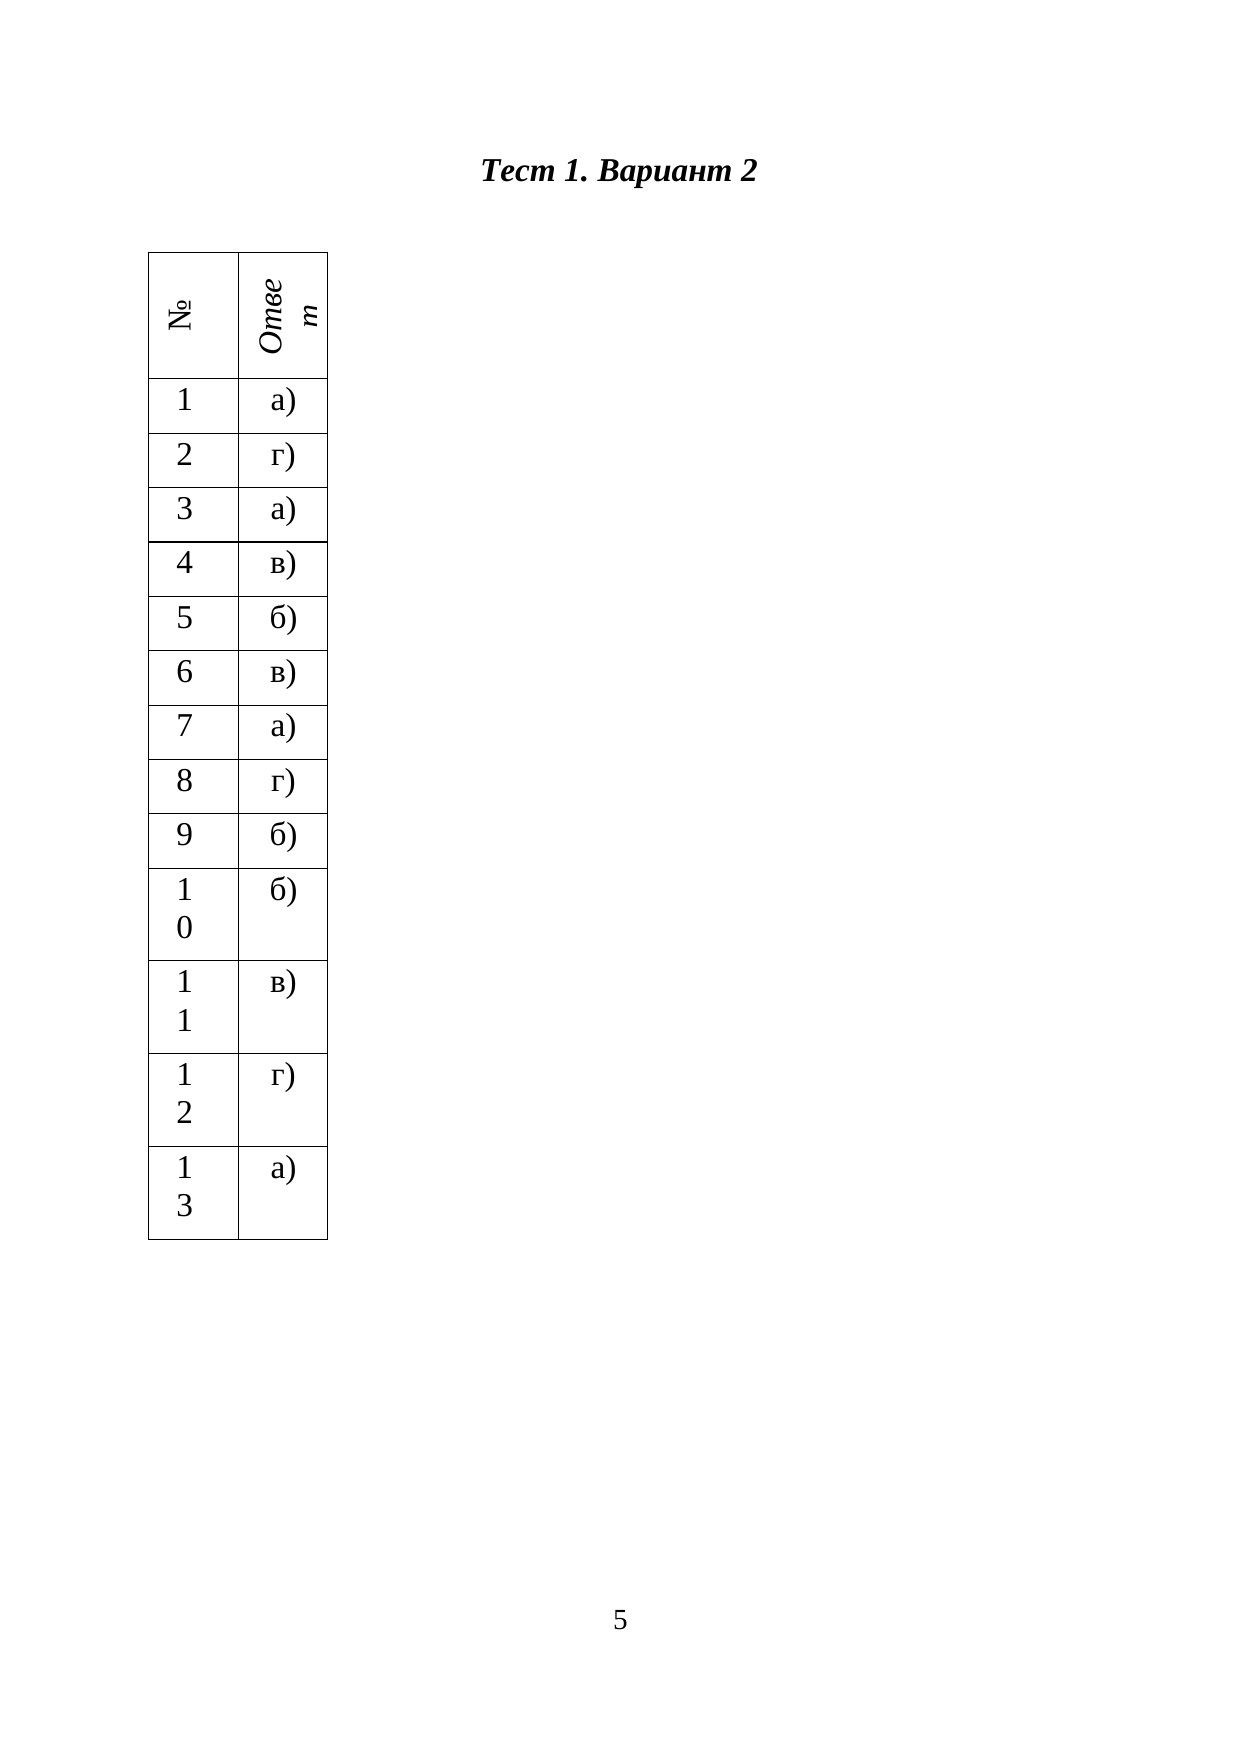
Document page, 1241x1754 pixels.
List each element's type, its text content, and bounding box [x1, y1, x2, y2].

table_cell б) [239, 869, 327, 960]
table_cell 12 [149, 1054, 238, 1146]
table_cell 2 [149, 434, 238, 487]
table_cell г) [239, 434, 327, 487]
table_header № [149, 253, 238, 378]
text Тест 1. Вариант 2 [148, 150, 1092, 188]
table_cell a) [239, 706, 327, 759]
table_cell в) [239, 543, 327, 596]
table_cell г) [239, 760, 327, 813]
table_cell 5 [149, 597, 238, 650]
table_cell 7 [149, 706, 238, 759]
table_cell 13 [149, 1147, 238, 1238]
table_cell 3 [149, 488, 238, 541]
table_cell г) [239, 1054, 327, 1146]
table_cell в) [239, 651, 327, 704]
table_cell 9 [149, 814, 238, 868]
table_cell 4 [149, 543, 238, 596]
table_cell б) [239, 597, 327, 650]
table_cell a) [239, 1147, 327, 1238]
table_cell 1 [149, 379, 238, 433]
table_cell 11 [149, 961, 238, 1053]
table_cell a) [239, 379, 327, 433]
table_cell 8 [149, 760, 238, 813]
table_cell б) [239, 814, 327, 868]
table_header Ответ [239, 253, 327, 378]
table_cell a) [239, 488, 327, 541]
table_cell 6 [149, 651, 238, 704]
table_cell в) [239, 961, 327, 1053]
table_cell 10 [149, 869, 238, 960]
